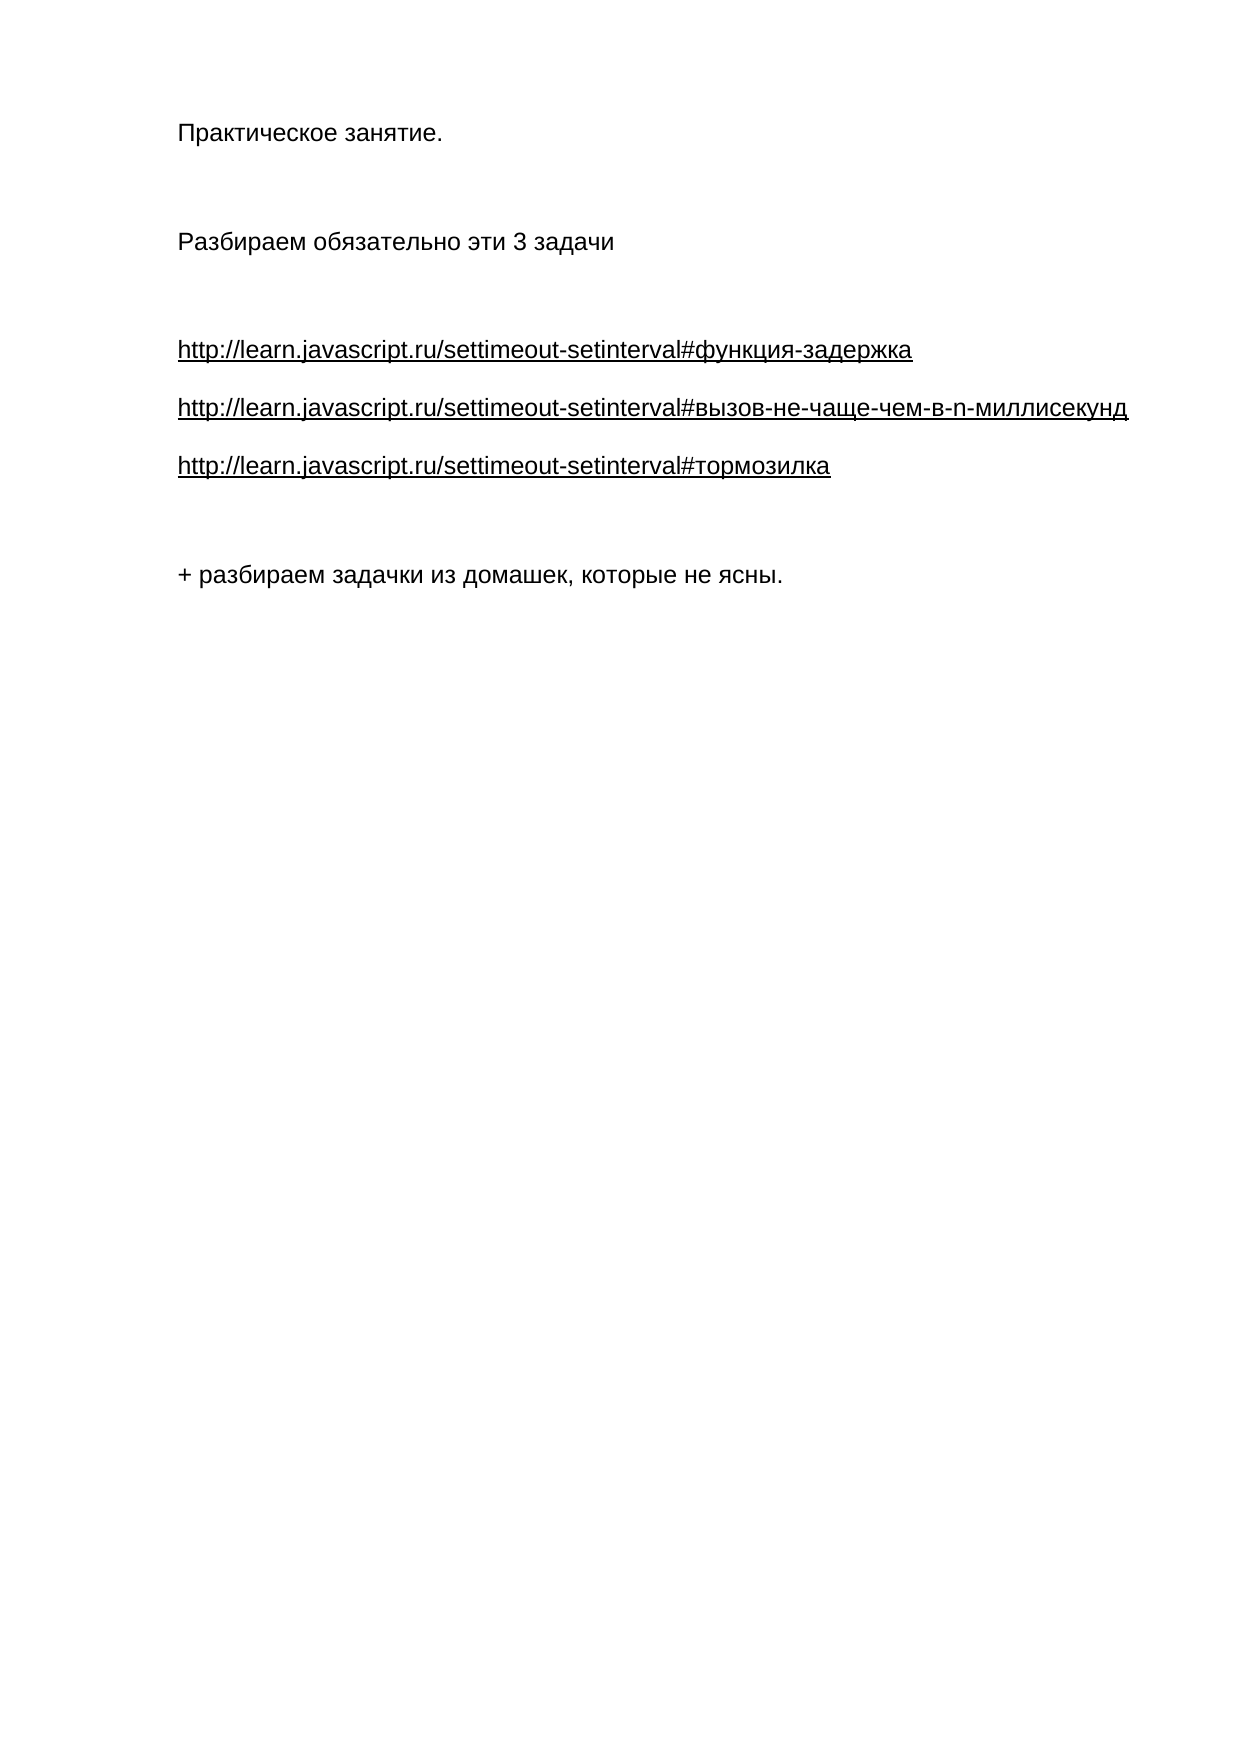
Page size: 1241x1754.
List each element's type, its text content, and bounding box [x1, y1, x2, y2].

text + разбираем задачки из домашек, которые не ясны. [177, 560, 1152, 589]
text http://learn.javascript.ru/settimeout-setinterval#тормозилка [177, 451, 1152, 480]
text Практическое занятие. [177, 118, 1152, 147]
text Разбираем обязательно эти 3 задачи [177, 227, 1152, 256]
text http://learn.javascript.ru/settimeout-setinterval#вызов-не-чаще-чем-в-n-миллисекунд [177, 393, 1152, 422]
text http://learn.javascript.ru/settimeout-setinterval#функция-задержка [177, 335, 1152, 364]
